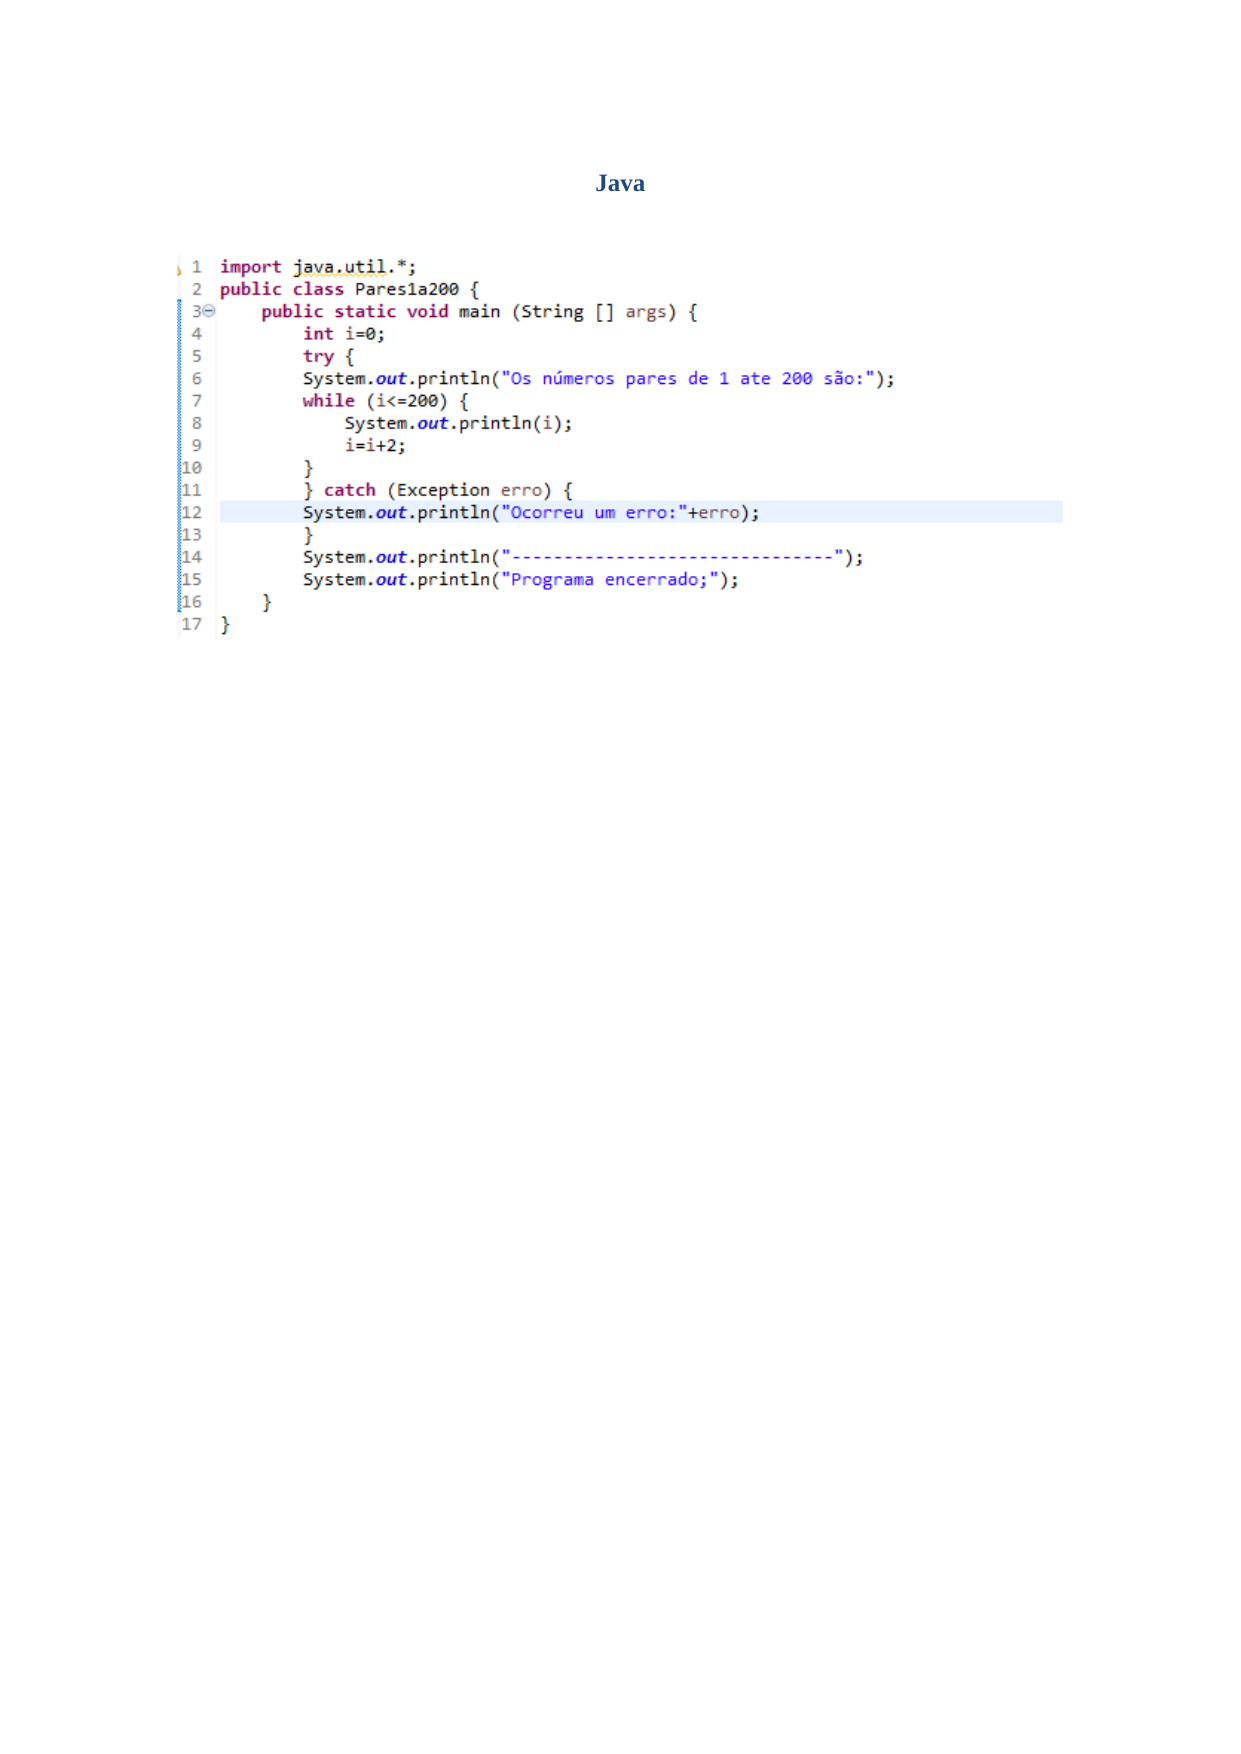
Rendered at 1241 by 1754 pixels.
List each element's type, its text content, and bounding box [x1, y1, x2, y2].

subtitle Java [177, 168, 1063, 197]
picture [177, 255, 1063, 639]
